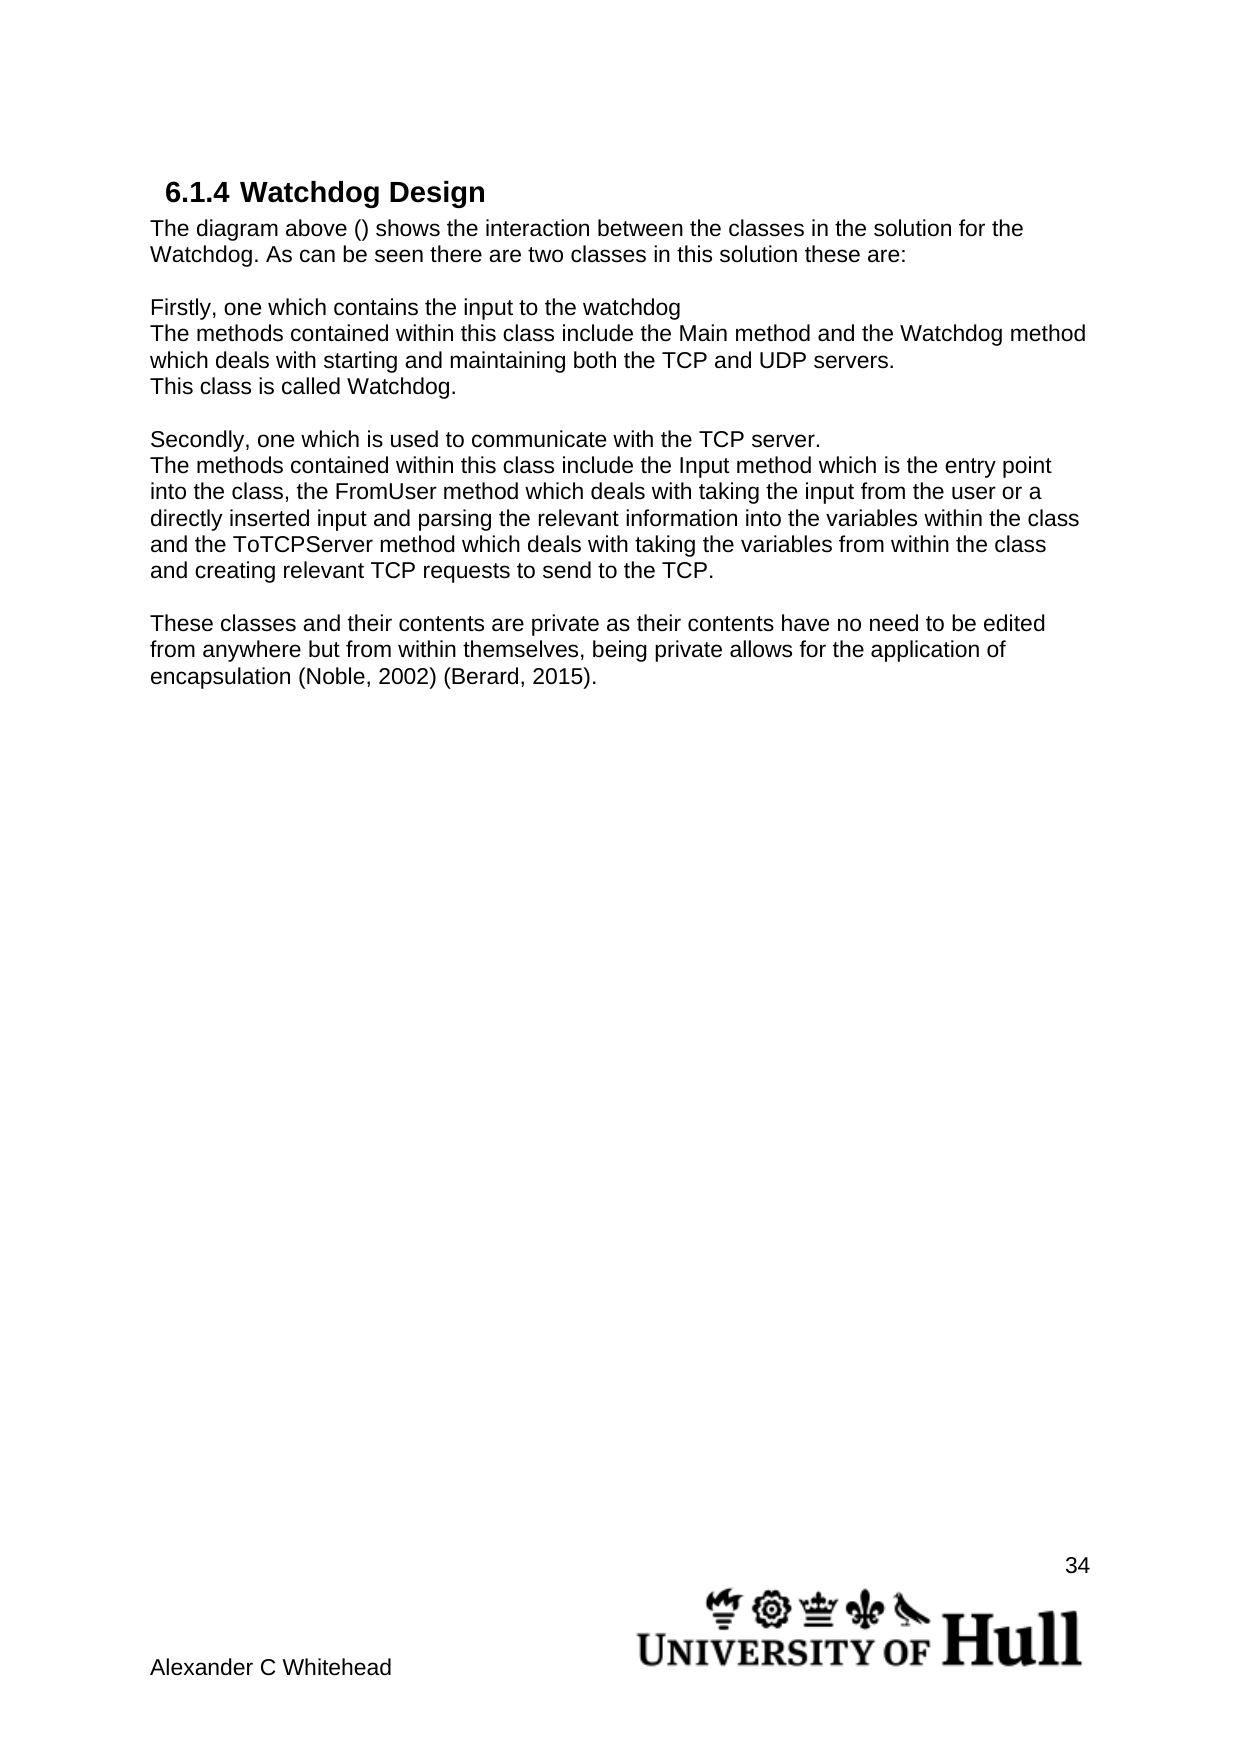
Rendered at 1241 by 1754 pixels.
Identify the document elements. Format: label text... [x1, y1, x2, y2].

text Firstly, one which contains the input to the watchdog [150, 294, 1090, 320]
text Secondly, one which is used to communicate with the TCP server. [150, 426, 1090, 452]
text The diagram above () shows the interaction between the classes in the solution for the Watchdog. As can be seen there are two classes in this solution these are: [150, 215, 1090, 267]
text This class is called Watchdog. [150, 373, 1090, 399]
text The methods contained within this class include the Input method which is the entry point into the class, the FromUser method which deals with taking the input from the user or a directly inserted input and parsing the relevant information into the variables within the class and the ToTCPServer method which deals with taking the variables from within the class and creating relevant TCP requests to send to the TCP. [150, 452, 1090, 584]
picture [630, 1578, 1091, 1676]
subtitle Watchdog Design [165, 175, 1090, 208]
text The methods contained within this class include the Main method and the Watchdog method which deals with starting and maintaining both the TCP and UDP servers. [150, 320, 1090, 373]
text These classes and their contents are private as their contents have no need to be edited from anywhere but from within themselves, being private allows for the application of encapsulation . [150, 610, 1090, 689]
